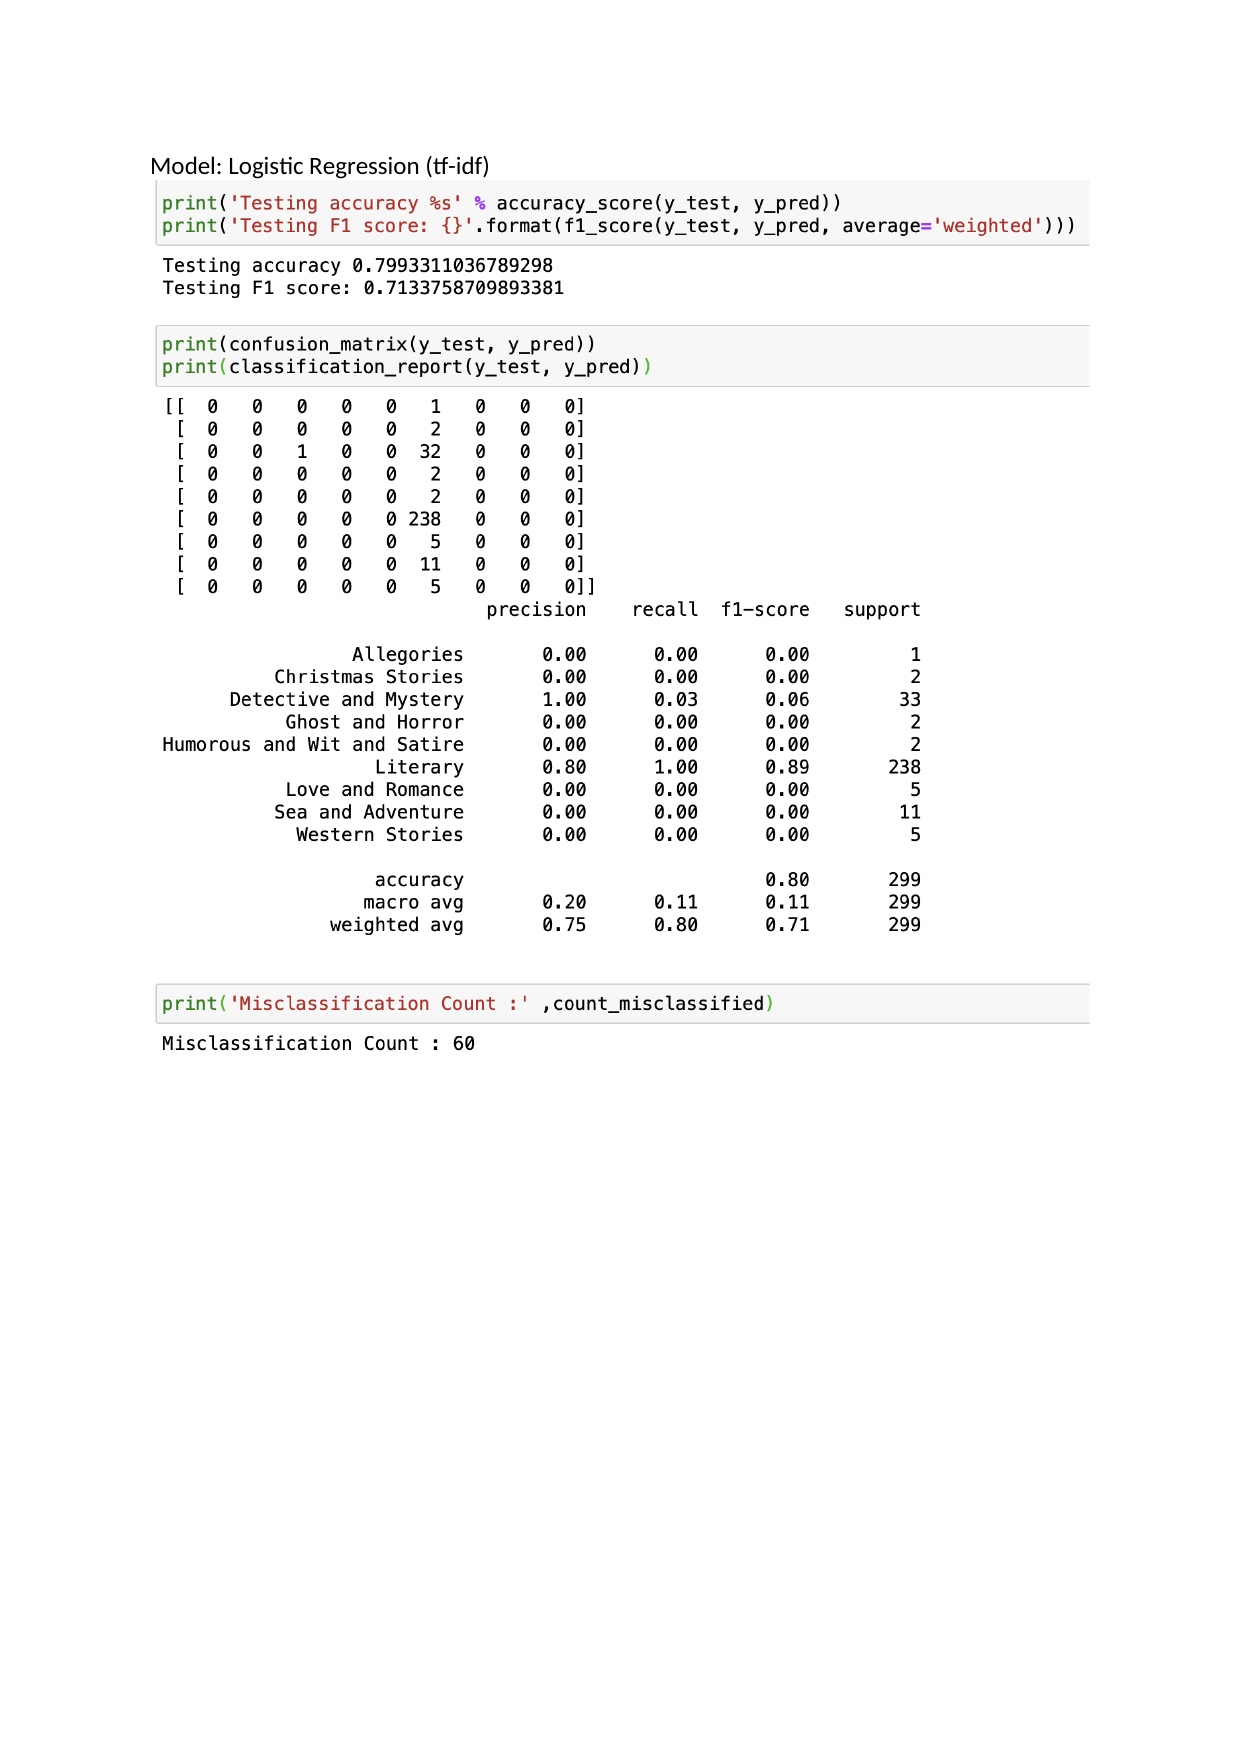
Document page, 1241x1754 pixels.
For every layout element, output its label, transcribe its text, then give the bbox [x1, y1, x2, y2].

text Model: Logistic Regression (tf-idf) [150, 150, 1090, 180]
picture [150, 180, 1090, 1060]
